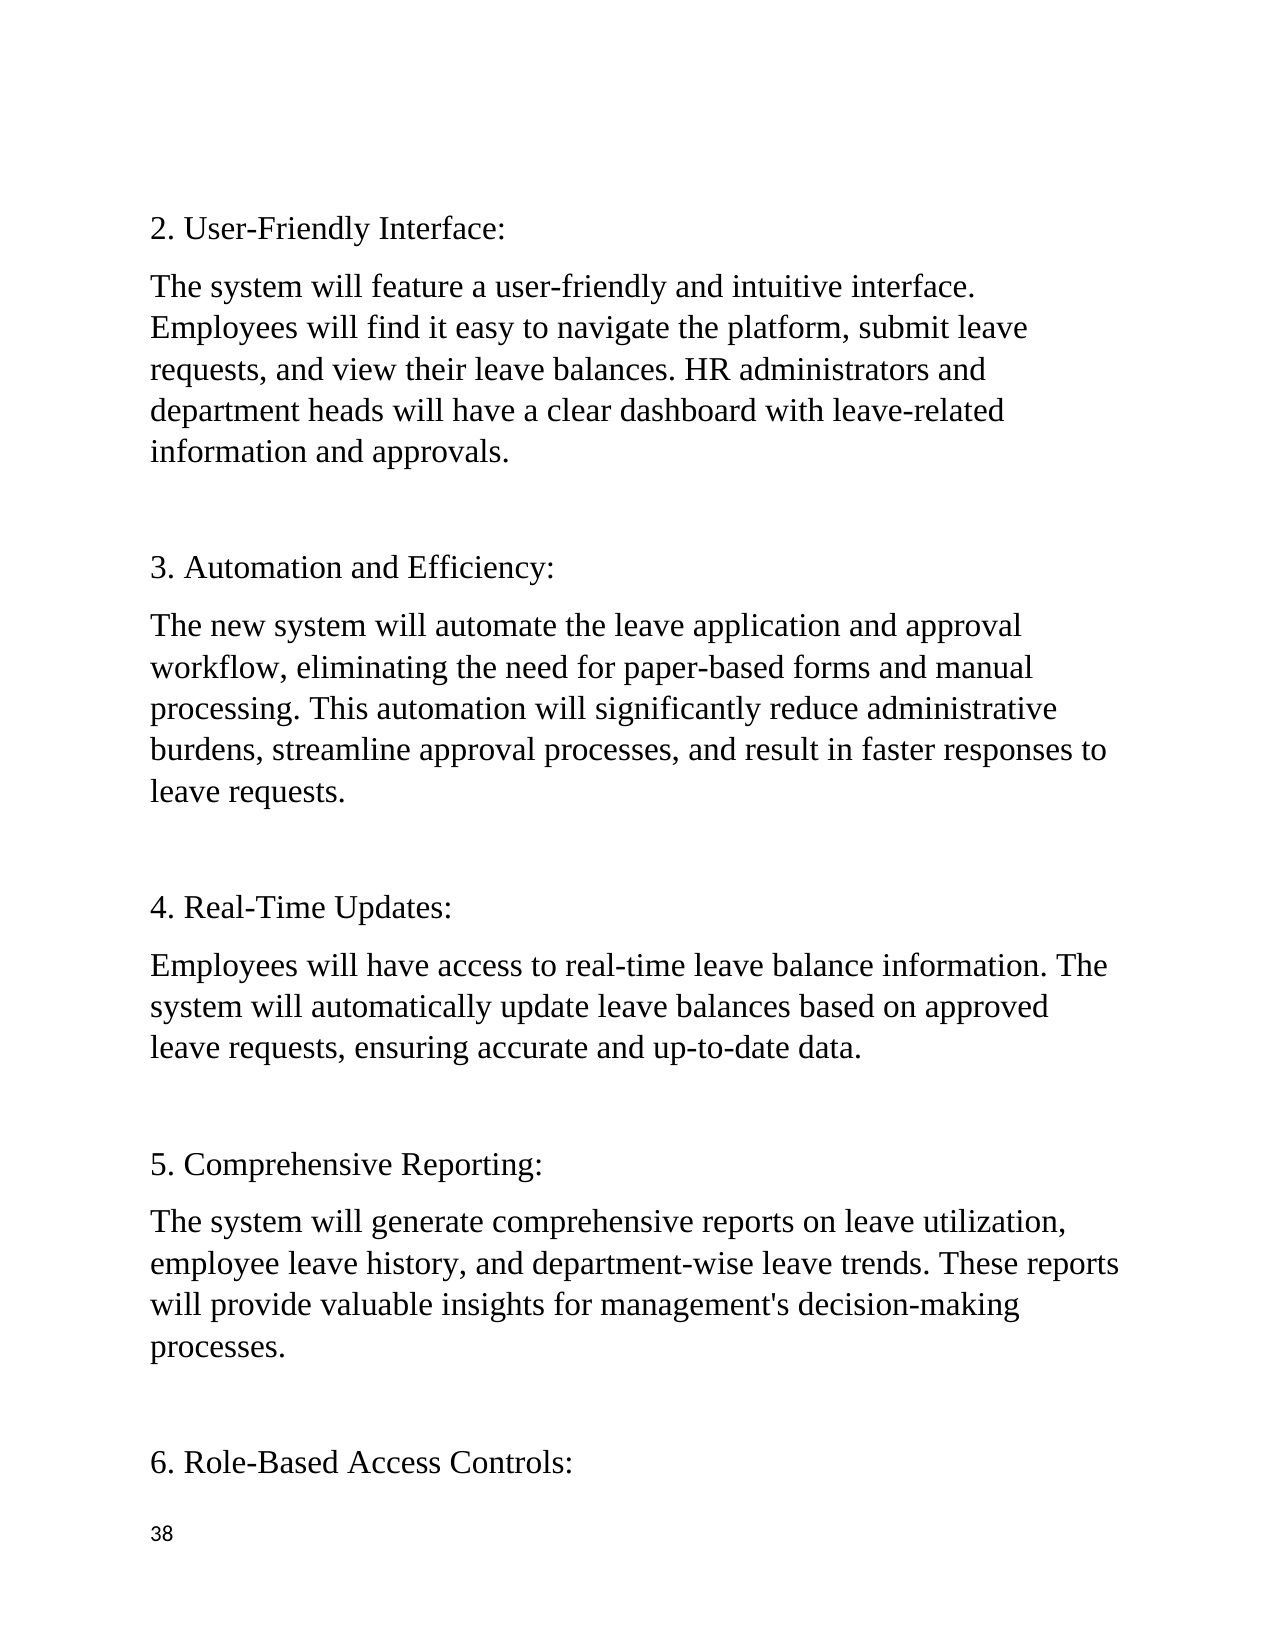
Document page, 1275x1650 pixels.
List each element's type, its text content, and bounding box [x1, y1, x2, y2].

text 5. Comprehensive Reporting: [150, 1144, 1125, 1182]
text The system will feature a user-friendly and intuitive interface. Employees will find it easy to navigate the platform, submit leave requests, and view their leave balances. HR administrators and department heads will have a clear dashboard with leave-related information and approvals. [150, 266, 1125, 470]
text 2. User-Friendly Interface: [150, 208, 1125, 246]
text 6. Role-Based Access Controls: [150, 1442, 1125, 1480]
text Employees will have access to real-time leave balance information. The system will automatically update leave balances based on approved leave requests, ensuring accurate and up-to-date data. [150, 945, 1125, 1066]
text 4. Real-Time Updates: [150, 887, 1125, 925]
text 3. Automation and Efficiency: [150, 547, 1125, 586]
text The new system will automate the leave application and approval workflow, eliminating the need for paper-based forms and manual processing. This automation will significantly reduce administrative burdens, streamline approval processes, and result in faster responses to leave requests. [150, 606, 1125, 809]
text The system will generate comprehensive reports on leave utilization, employee leave history, and department-wise leave trends. These reports will provide valuable insights for management's decision-making processes. [150, 1202, 1125, 1364]
